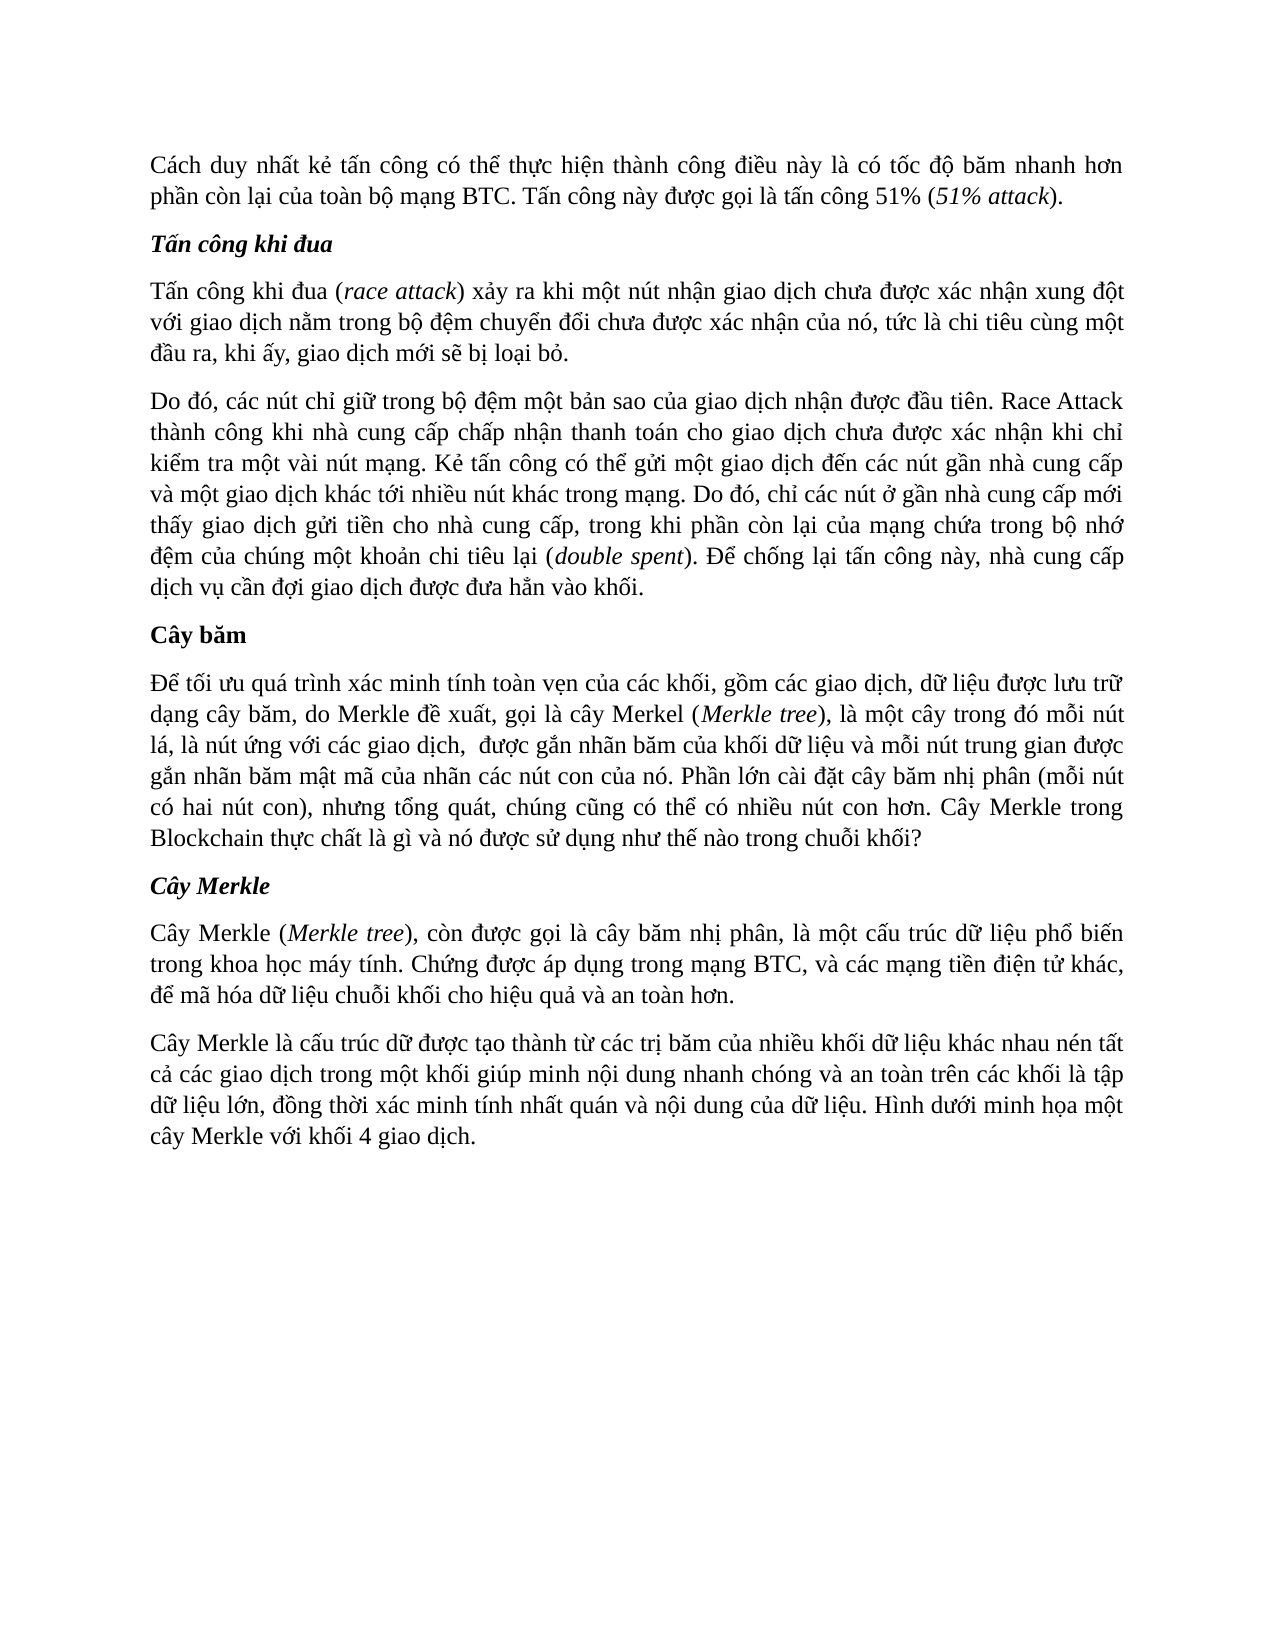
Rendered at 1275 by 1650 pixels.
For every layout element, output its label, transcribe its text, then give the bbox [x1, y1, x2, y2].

text Cây Merkle (Merkle tree), còn được gọi là cây băm nhị phân, là một cấu trúc dữ liệu phổ biến trong khoa học máy tính. Chứng được áp dụng trong mạng BTC, và các mạng tiền điện tử khác, để mã hóa dữ liệu chuỗi khối cho hiệu quả và an toàn hơn. [150, 918, 1125, 1009]
text Cây băm [150, 620, 1125, 649]
text Do đó, các nút chỉ giữ trong bộ đệm một bản sao của giao dịch nhận được đầu tiên. Race Attack thành công khi nhà cung cấp chấp nhận thanh toán cho giao dịch chưa được xác nhận khi chỉ kiểm tra một vài nút mạng. Kẻ tấn công có thể gửi một giao dịch đến các nút gần nhà cung cấp và một giao dịch khác tới nhiều nút khác trong mạng. Do đó, chỉ các nút ở gần nhà cung cấp mới thấy giao dịch gửi tiền cho nhà cung cấp, trong khi phần còn lại của mạng chứa trong bộ nhớ đệm của chúng một khoản chi tiêu lại (double spent). Để chống lại tấn công này, nhà cung cấp dịch vụ cần đợi giao dịch được đưa hẳn vào khối. [150, 386, 1125, 601]
text Cách duy nhất kẻ tấn công có thể thực hiện thành công điều này là có tốc độ băm nhanh hơn phần còn lại của toàn bộ mạng BTC. Tấn công này được gọi là tấn công 51% (51% attack). [150, 150, 1125, 210]
text Cây Merkle [150, 871, 1125, 899]
text Để tối ưu quá trình xác minh tính toàn vẹn của các khối, gồm các giao dịch, dữ liệu được lưu trữ dạng cây băm, do Merkle đề xuất, gọi là cây Merkel (Merkle tree), là một cây trong đó mỗi nút lá, là nút ứng với các giao dịch, được gắn nhãn băm của khối dữ liệu và mỗi nút trung gian được gắn nhãn băm mật mã của nhãn các nút con của nó. Phần lớn cài đặt cây băm nhị phân (mỗi nút có hai nút con), nhưng tổng quát, chúng cũng có thể có nhiều nút con hơn. Cây Merkle trong Blockchain thực chất là gì và nó được sử dụng như thế nào trong chuỗi khối? [150, 668, 1125, 852]
text Tấn công khi đua [150, 229, 1125, 257]
text Tấn công khi đua (race attack) xảy ra khi một nút nhận giao dịch chưa được xác nhận xung đột với giao dịch nằm trong bộ đệm chuyển đổi chưa được xác nhận của nó, tức là chi tiêu cùng một đầu ra, khi ấy, giao dịch mới sẽ bị loại bỏ. [150, 276, 1125, 367]
text Cây Merkle là cấu trúc dữ được tạo thành từ các trị băm của nhiều khối dữ liệu khác nhau nén tất cả các giao dịch trong một khối giúp minh nội dung nhanh chóng và an toàn trên các khối là tập dữ liệu lớn, đồng thời xác minh tính nhất quán và nội dung của dữ liệu. Hình dưới minh họa một cây Merkle với khối 4 giao dịch. [150, 1028, 1125, 1150]
